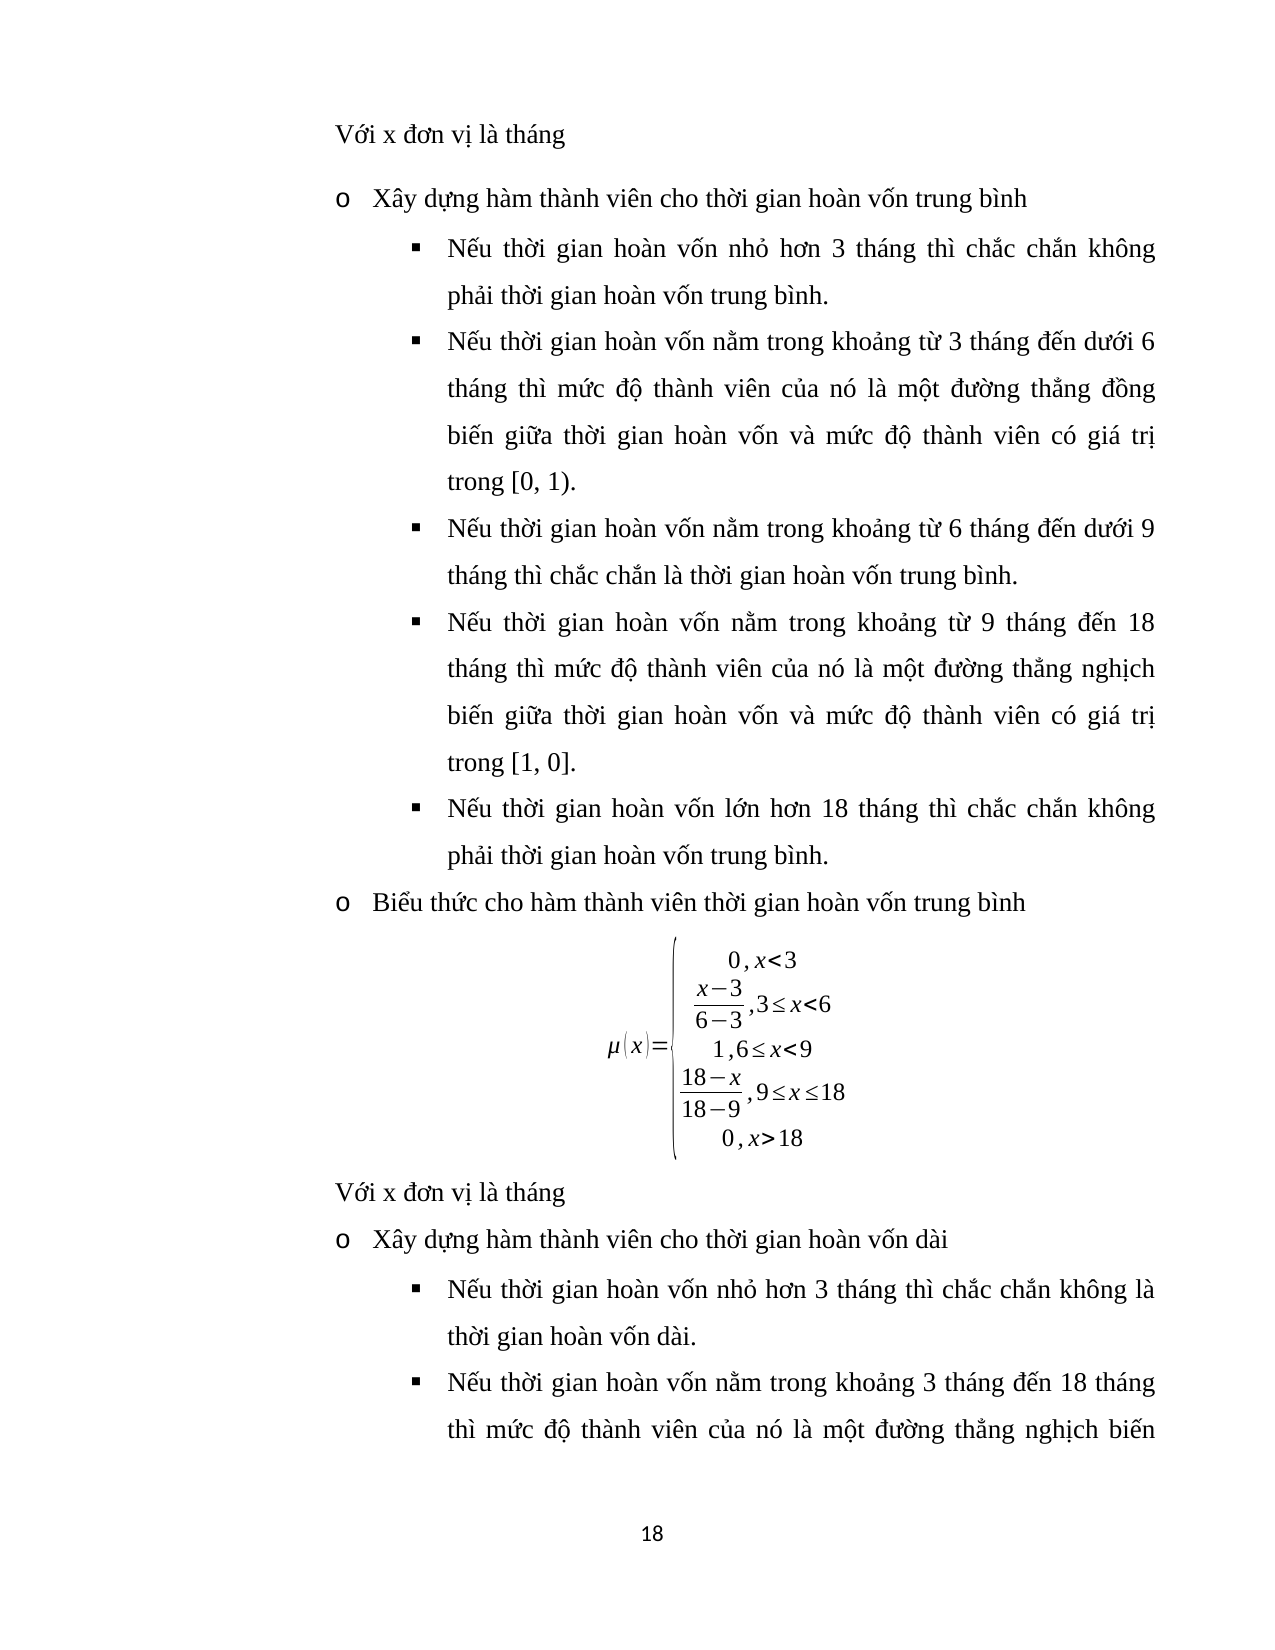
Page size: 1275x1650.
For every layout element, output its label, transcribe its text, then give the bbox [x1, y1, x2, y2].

list Nếu thời gian hoàn vốn nằm trong khoảng từ 3 tháng đến dưới 6 tháng thì mức độ thành viên của nó là một đường thẳng đồng biến giữa thời gian hoàn vốn và mức độ thành viên có giá trị trong [0, 1). [409, 325, 1156, 497]
list Với x đơn vị là tháng [297, 1176, 1156, 1207]
list Nếu thời gian hoàn vốn nằm trong khoảng từ 6 tháng đến dưới 9 tháng thì chắc chắn là thời gian hoàn vốn trung bình. [409, 512, 1156, 590]
list Biểu thức cho hàm thành viên thời gian hoàn vốn trung bình [334, 886, 1156, 919]
list Nếu thời gian hoàn vốn nằm trong khoảng từ 9 tháng đến 18 tháng thì mức độ thành viên của nó là một đường thẳng nghịch biến giữa thời gian hoàn vốn và mức độ thành viên có giá trị trong [1, 0]. [409, 606, 1156, 777]
list Nếu thời gian hoàn vốn lớn hơn 18 tháng thì chắc chắn không phải thời gian hoàn vốn trung bình. [409, 792, 1156, 870]
list Nếu thời gian hoàn vốn nhỏ hơn 3 tháng thì chắc chắn không là thời gian hoàn vốn dài. [409, 1273, 1156, 1351]
list Nếu thời gian hoàn vốn nhỏ hơn 3 tháng thì chắc chắn không phải thời gian hoàn vốn trung bình. [409, 232, 1156, 310]
text Với x đơn vị là tháng [297, 118, 1156, 150]
list Xây dựng hàm thành viên cho thời gian hoàn vốn trung bình [334, 182, 1156, 215]
list Xây dựng hàm thành viên cho thời gian hoàn vốn dài [334, 1223, 1156, 1256]
